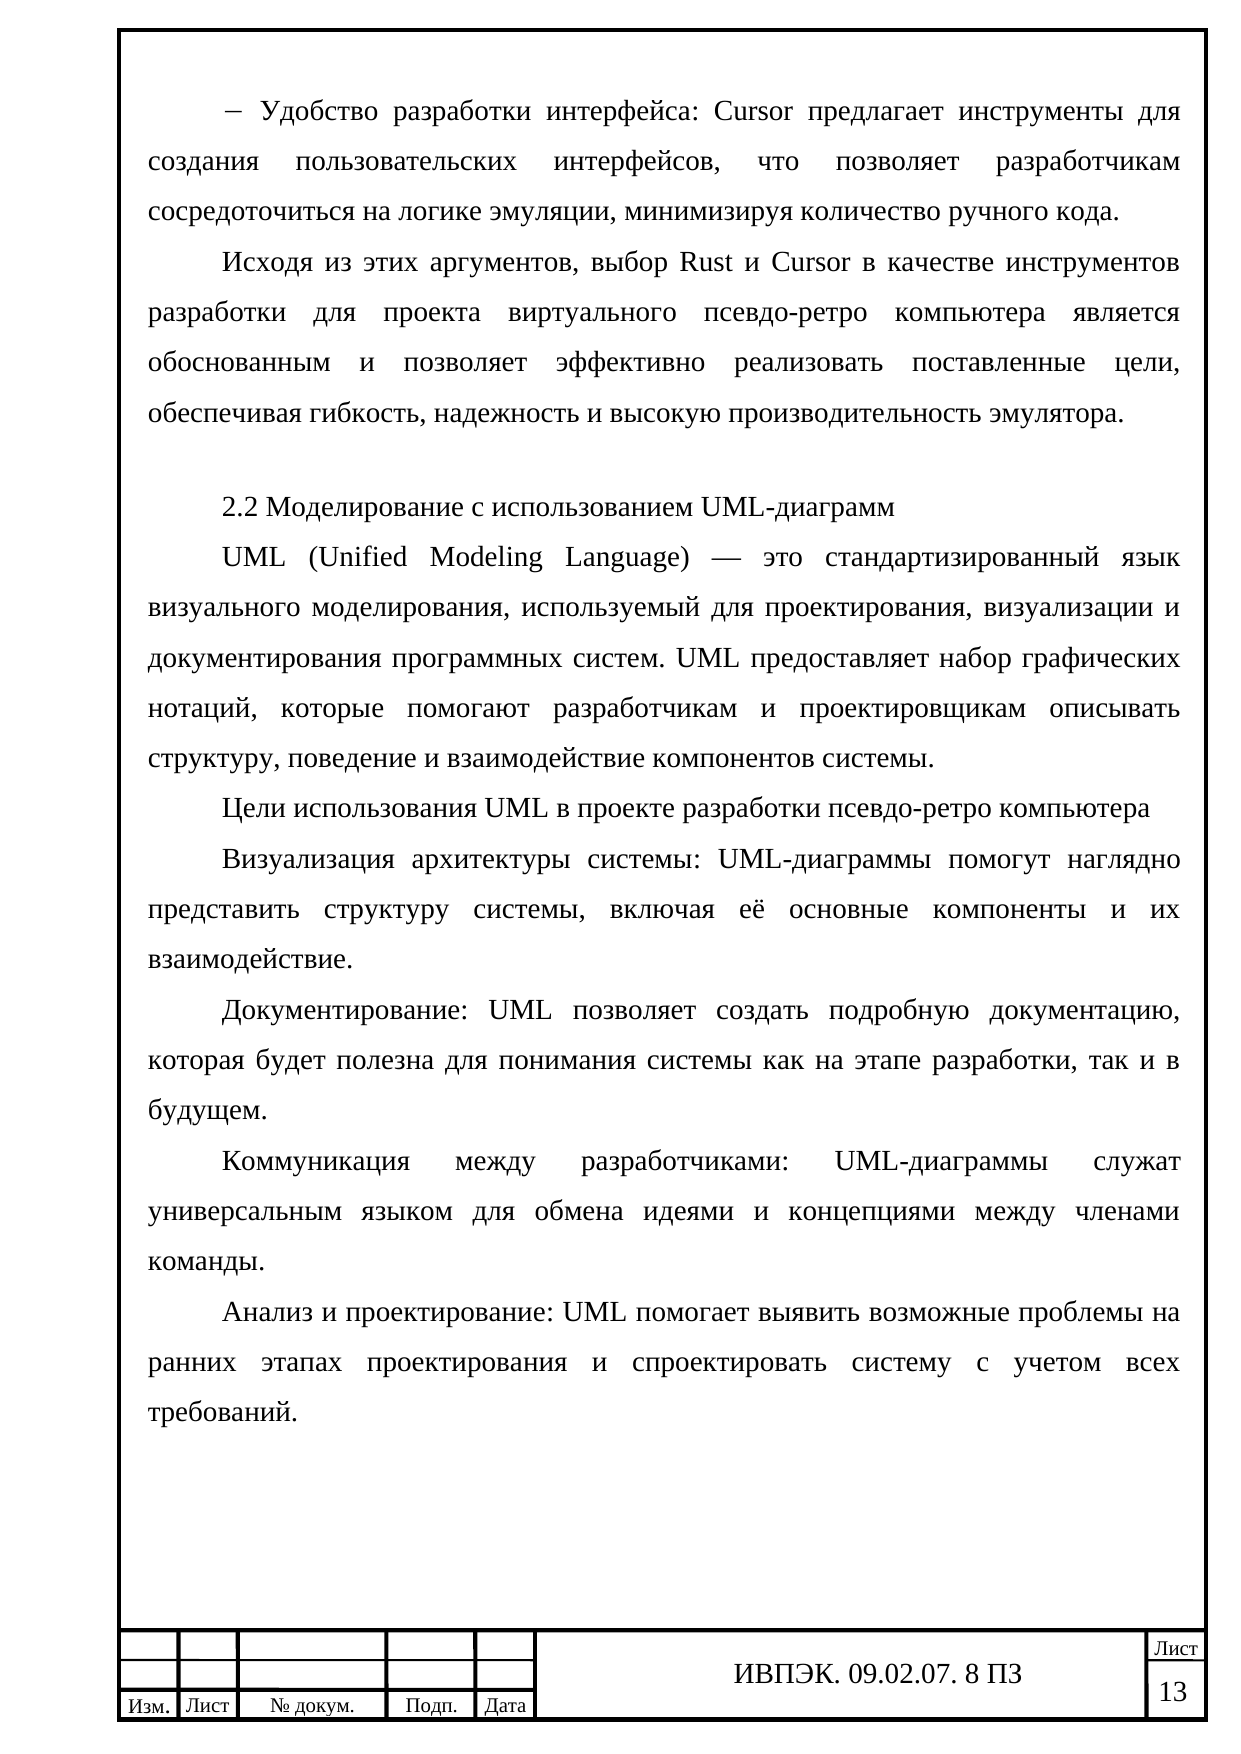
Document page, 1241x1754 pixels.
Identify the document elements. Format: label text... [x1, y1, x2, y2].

text UML (Unified Modeling Language) — это стандартизированный язык визуального моделирования, используемый для проектирования, визуализации и документирования программных систем. UML предоставляет набор графических нотаций, которые помогают разработчикам и проектировщикам описывать структуру, поведение и взаимодействие компонентов системы. [148, 539, 1181, 774]
text 2.2 Моделирование с использованием UML-диаграмм [148, 489, 1181, 522]
text Анализ и проектирование: UML помогает выявить возможные проблемы на ранних этапах проектирования и спроектировать систему с учетом всех требований. [148, 1294, 1181, 1428]
text Коммуникация между разработчиками: UML-диаграммы служат универсальным языком для обмена идеями и концепциями между членами команды. [148, 1143, 1181, 1277]
text Исходя из этих аргументов, выбор Rust и Cursor в качестве инструментов разработки для проекта виртуального псевдо-ретро компьютера является обоснованным и позволяет эффективно реализовать поставленные цели, обеспечивая гибкость, надежность и высокую производительность эмулятора. [148, 244, 1181, 428]
text Документирование: UML позволяет создать подробную документацию, которая будет полезна для понимания системы как на этапе разработки, так и в будущем. [148, 992, 1181, 1126]
text Цели использования UML в проекте разработки псевдо-ретро компьютера [148, 791, 1181, 824]
text Удобство разработки интерфейса: Cursor предлагает инструменты для создания пользовательских интерфейсов, что позволяет разработчикам сосредоточиться на логике эмуляции, минимизируя количество ручного кода. [148, 93, 1181, 227]
text Визуализация архитектуры системы: UML-диаграммы помогут наглядно представить структуру системы, включая её основные компоненты и их взаимодействие. [148, 841, 1181, 975]
